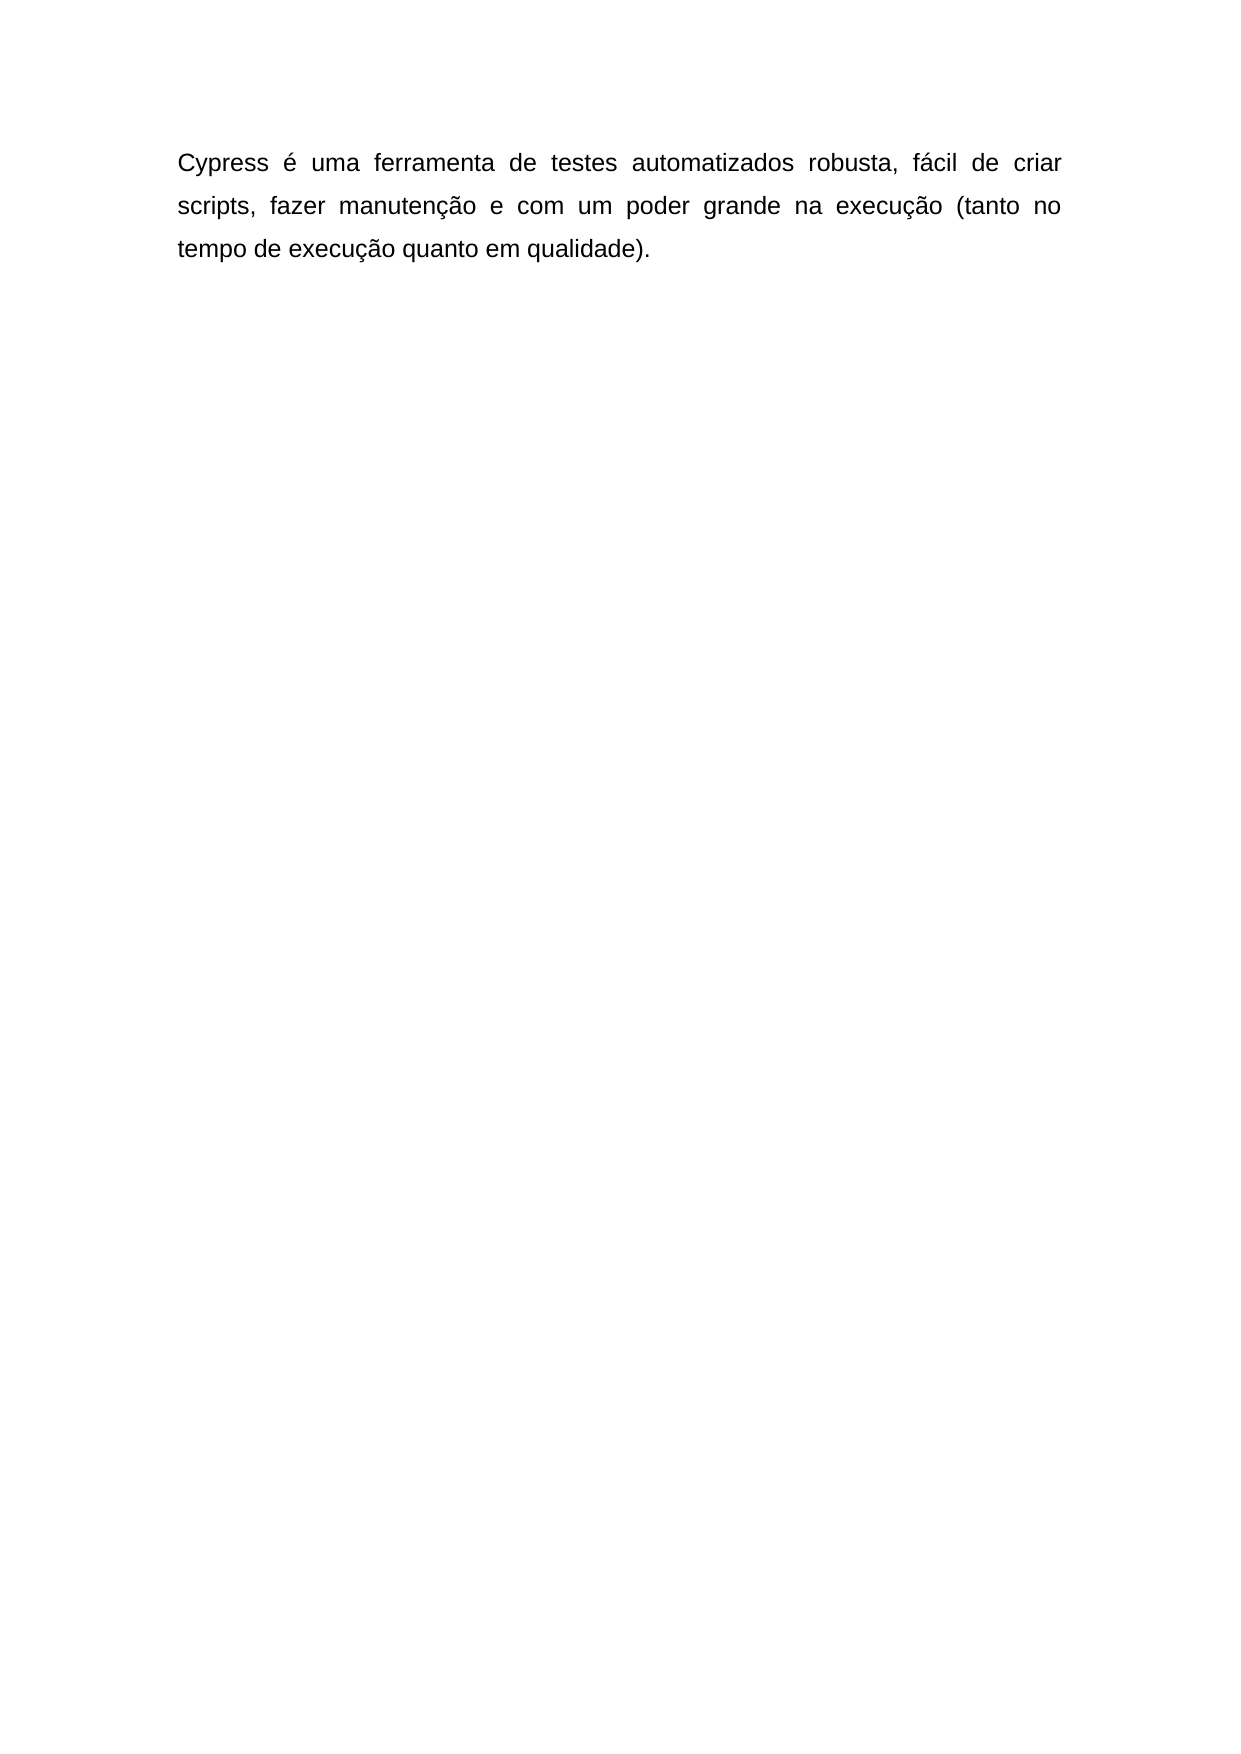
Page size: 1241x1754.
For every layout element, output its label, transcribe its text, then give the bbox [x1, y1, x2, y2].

text Cypress é uma ferramenta de testes automatizados robusta, fácil de criar scripts, fazer manutenção e com um poder grande na execução (tanto no tempo de execução quanto em qualidade). [177, 148, 1063, 263]
